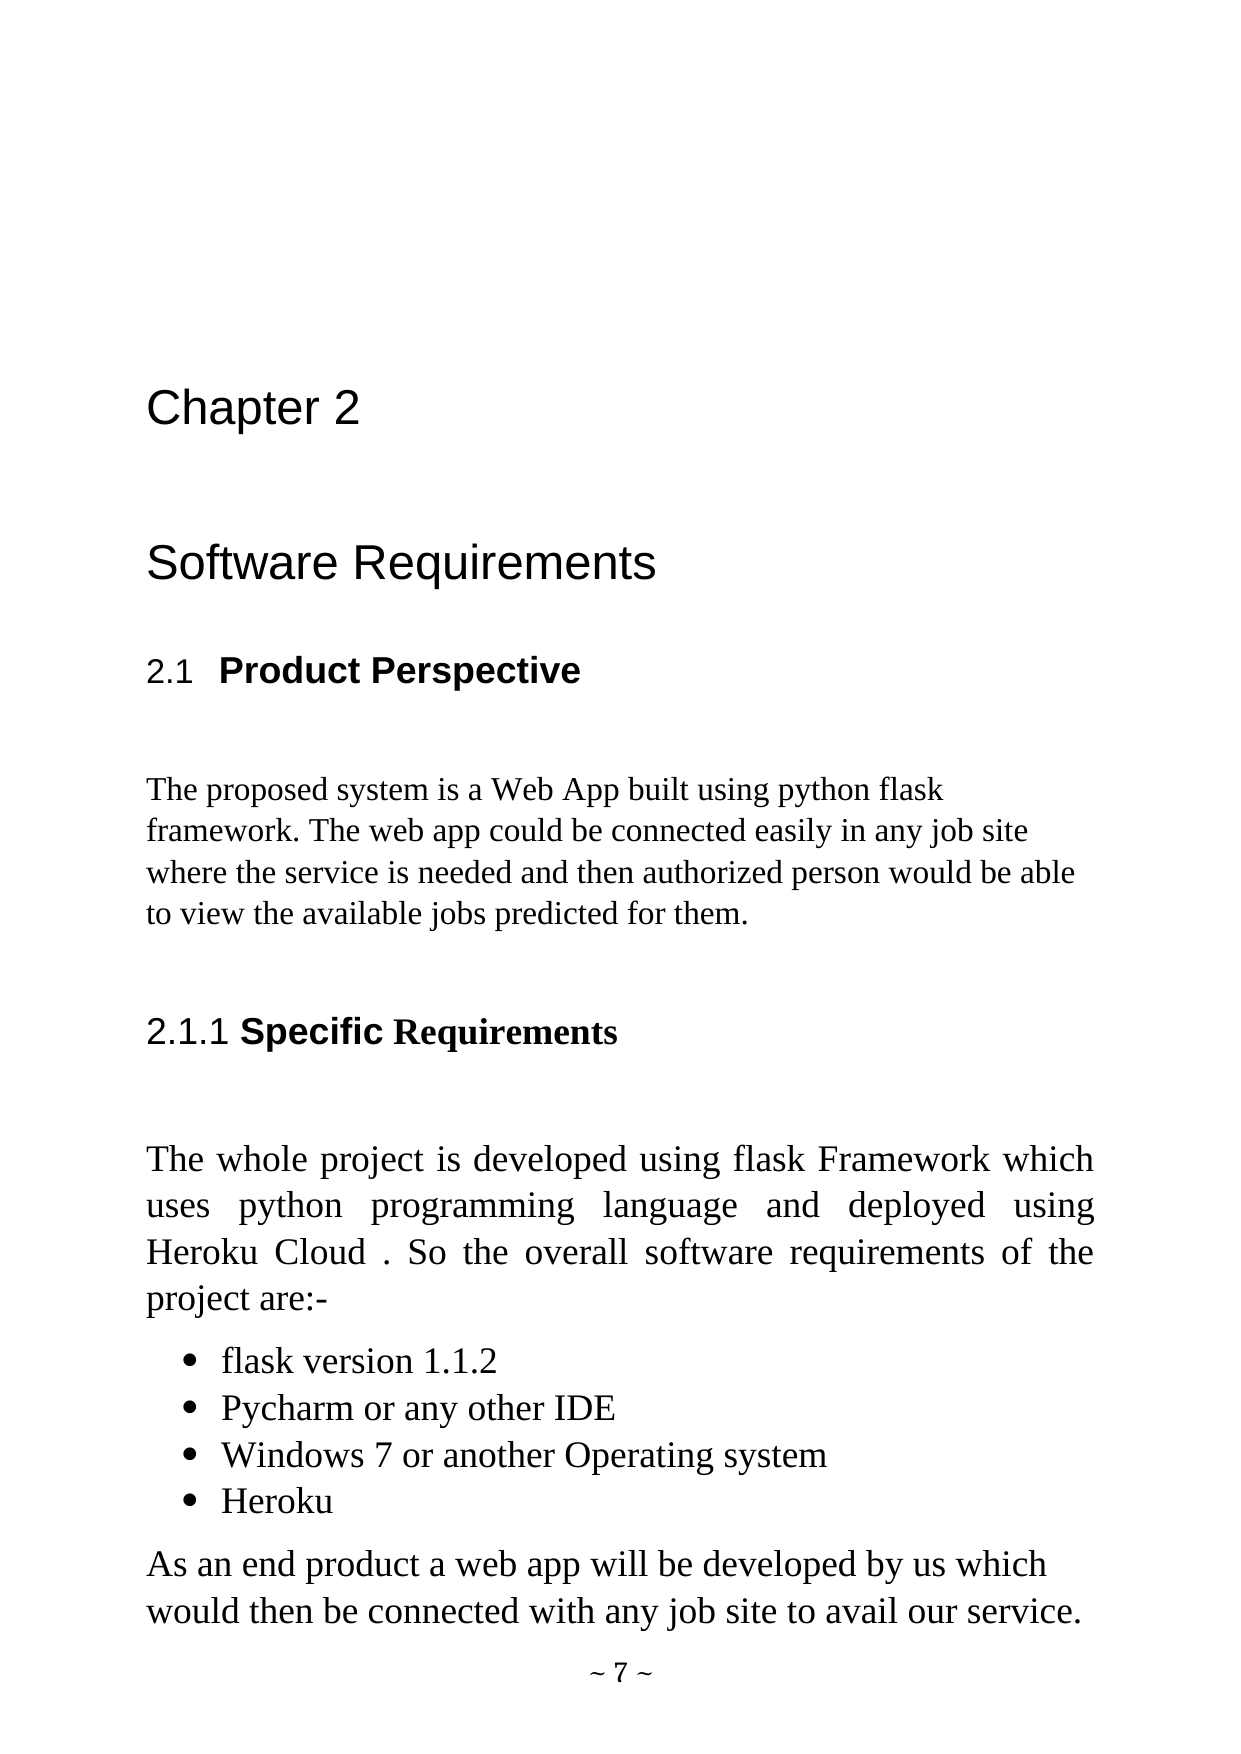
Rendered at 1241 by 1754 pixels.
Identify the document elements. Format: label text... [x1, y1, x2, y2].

list Pycharm or any other IDE [183, 1386, 1096, 1429]
text 2.1.1 Specific Requirements [146, 1009, 1096, 1053]
text As an end product a web app will be developed by us which would then be connected with any job site to avail our service. [146, 1542, 1096, 1632]
text 2.1 Product Perspective [146, 648, 1096, 691]
text The proposed system is a Web App built using python flask framework. The web app could be connected easily in any job site where the service is needed and then authorized person would be able to view the available jobs predicted for them. [146, 769, 1096, 932]
list Heroku [183, 1479, 1096, 1522]
text Chapter 2 [146, 378, 1096, 434]
list flask version 1.1.2 [183, 1339, 1096, 1382]
list Windows 7 or another Operating system [183, 1432, 1096, 1475]
text Software Requirements [146, 533, 1096, 589]
text The whole project is developed using flask Framework which uses python programming language and deployed using Heroku Cloud . So the overall software requirements of the project are:- [146, 1136, 1096, 1319]
